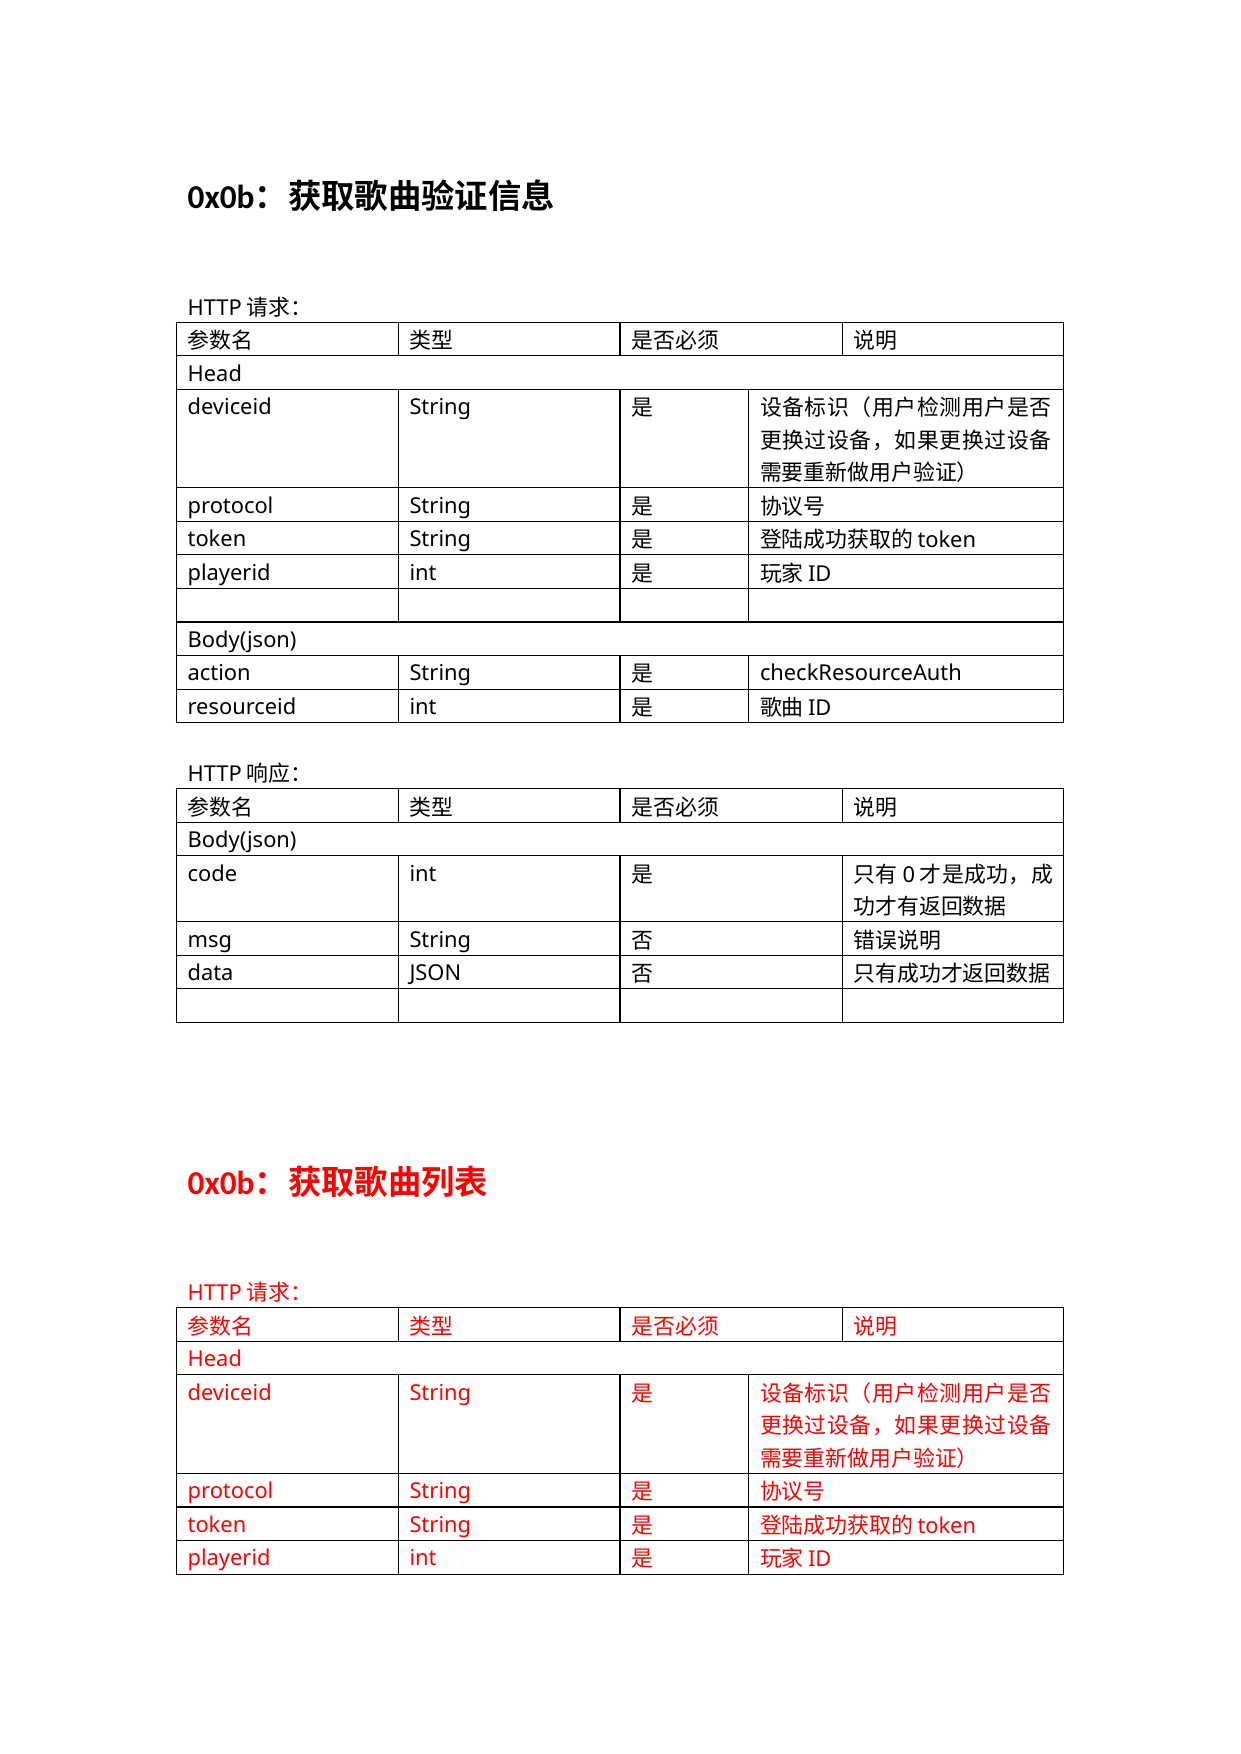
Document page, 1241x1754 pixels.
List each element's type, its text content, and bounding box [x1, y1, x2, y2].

table_cell deviceid [177, 1375, 398, 1473]
table_header 参数名 [177, 323, 398, 355]
table_cell protocol [177, 1474, 398, 1506]
table_cell [843, 989, 1063, 1022]
table_cell checkResourceAuth [749, 656, 1063, 688]
table_header 类型 [399, 323, 619, 355]
table_cell [177, 589, 398, 621]
table_cell [749, 589, 1063, 621]
table_cell 错误说明 [843, 922, 1063, 955]
table_cell 设备标识（用户检测用户是否更换过设备，如果更换过设备需要重新做用户验证） [749, 390, 1063, 487]
table_cell 否 [621, 922, 842, 955]
table_cell String [399, 1508, 619, 1540]
table_cell int [399, 856, 619, 921]
subtitle 0x0b：获取歌曲列表 [187, 1147, 1053, 1212]
table_cell 歌曲ID [749, 690, 1063, 722]
table_cell token [177, 1508, 398, 1540]
table_cell [177, 989, 398, 1022]
table_cell Head [177, 356, 1063, 389]
table_cell code [177, 856, 398, 921]
table_cell Body(json) [177, 823, 1063, 855]
table_cell String [399, 522, 619, 554]
table_cell 是 [621, 390, 748, 487]
table_cell token [177, 522, 398, 554]
table_cell [621, 589, 748, 621]
table_cell Head [177, 1342, 1063, 1374]
table_cell String [399, 1474, 619, 1506]
table_header 是否必须 [621, 1308, 842, 1341]
table_cell int [399, 690, 619, 722]
table_cell playerid [177, 555, 398, 588]
table_header 说明 [843, 323, 1063, 355]
table_cell 协议号 [749, 488, 1063, 521]
table_cell 是 [621, 1541, 748, 1573]
table_cell [399, 989, 619, 1022]
table_cell protocol [177, 488, 398, 521]
table_cell 玩家ID [749, 555, 1063, 588]
subtitle 0x0b：获取歌曲验证信息 [187, 162, 1053, 227]
text HTTP请求： [187, 1275, 1053, 1307]
table_cell playerid [177, 1541, 398, 1573]
table_cell String [399, 488, 619, 521]
table_cell msg [177, 922, 398, 955]
table_cell Body(json) [177, 623, 1063, 655]
table_header 参数名 [177, 1308, 398, 1341]
table_cell [621, 989, 842, 1022]
table_cell int [399, 1541, 619, 1573]
table_header 是否必须 [621, 323, 842, 355]
table_header 类型 [399, 789, 619, 822]
table_cell 协议号 [749, 1474, 1063, 1506]
table_cell String [399, 922, 619, 955]
table_cell 是 [621, 856, 842, 921]
table_cell 玩家ID [749, 1541, 1063, 1573]
table_cell 只有0才是成功，成功才有返回数据 [843, 856, 1063, 921]
table_cell 只有成功才返回数据 [843, 956, 1063, 988]
table_cell 是 [621, 1375, 748, 1473]
table_cell String [399, 656, 619, 688]
table_header 类型 [399, 1308, 619, 1341]
table_cell 是 [621, 488, 748, 521]
table_cell 登陆成功获取的token [749, 522, 1063, 554]
table_cell data [177, 956, 398, 988]
table_header 说明 [843, 1308, 1063, 1341]
table_cell JSON [399, 956, 619, 988]
table_cell 是 [621, 690, 748, 722]
table_cell 是 [621, 656, 748, 688]
table_cell 是 [621, 1508, 748, 1540]
table_cell String [399, 390, 619, 487]
table_cell resourceid [177, 690, 398, 722]
table_header 是否必须 [621, 789, 842, 822]
table_cell String [399, 1375, 619, 1473]
table_header 说明 [843, 789, 1063, 822]
table_cell 是 [621, 555, 748, 588]
table_cell 是 [621, 522, 748, 554]
table_cell 登陆成功获取的token [749, 1508, 1063, 1540]
table_cell 是 [621, 1474, 748, 1506]
table_cell int [399, 555, 619, 588]
table_cell action [177, 656, 398, 688]
text HTTP响应： [187, 756, 1053, 788]
table_cell 否 [621, 956, 842, 988]
table_header 参数名 [177, 789, 398, 822]
text HTTP请求： [187, 289, 1053, 322]
table_cell [399, 589, 619, 621]
table_cell deviceid [177, 390, 398, 487]
table_cell 设备标识（用户检测用户是否更换过设备，如果更换过设备需要重新做用户验证） [749, 1375, 1063, 1473]
